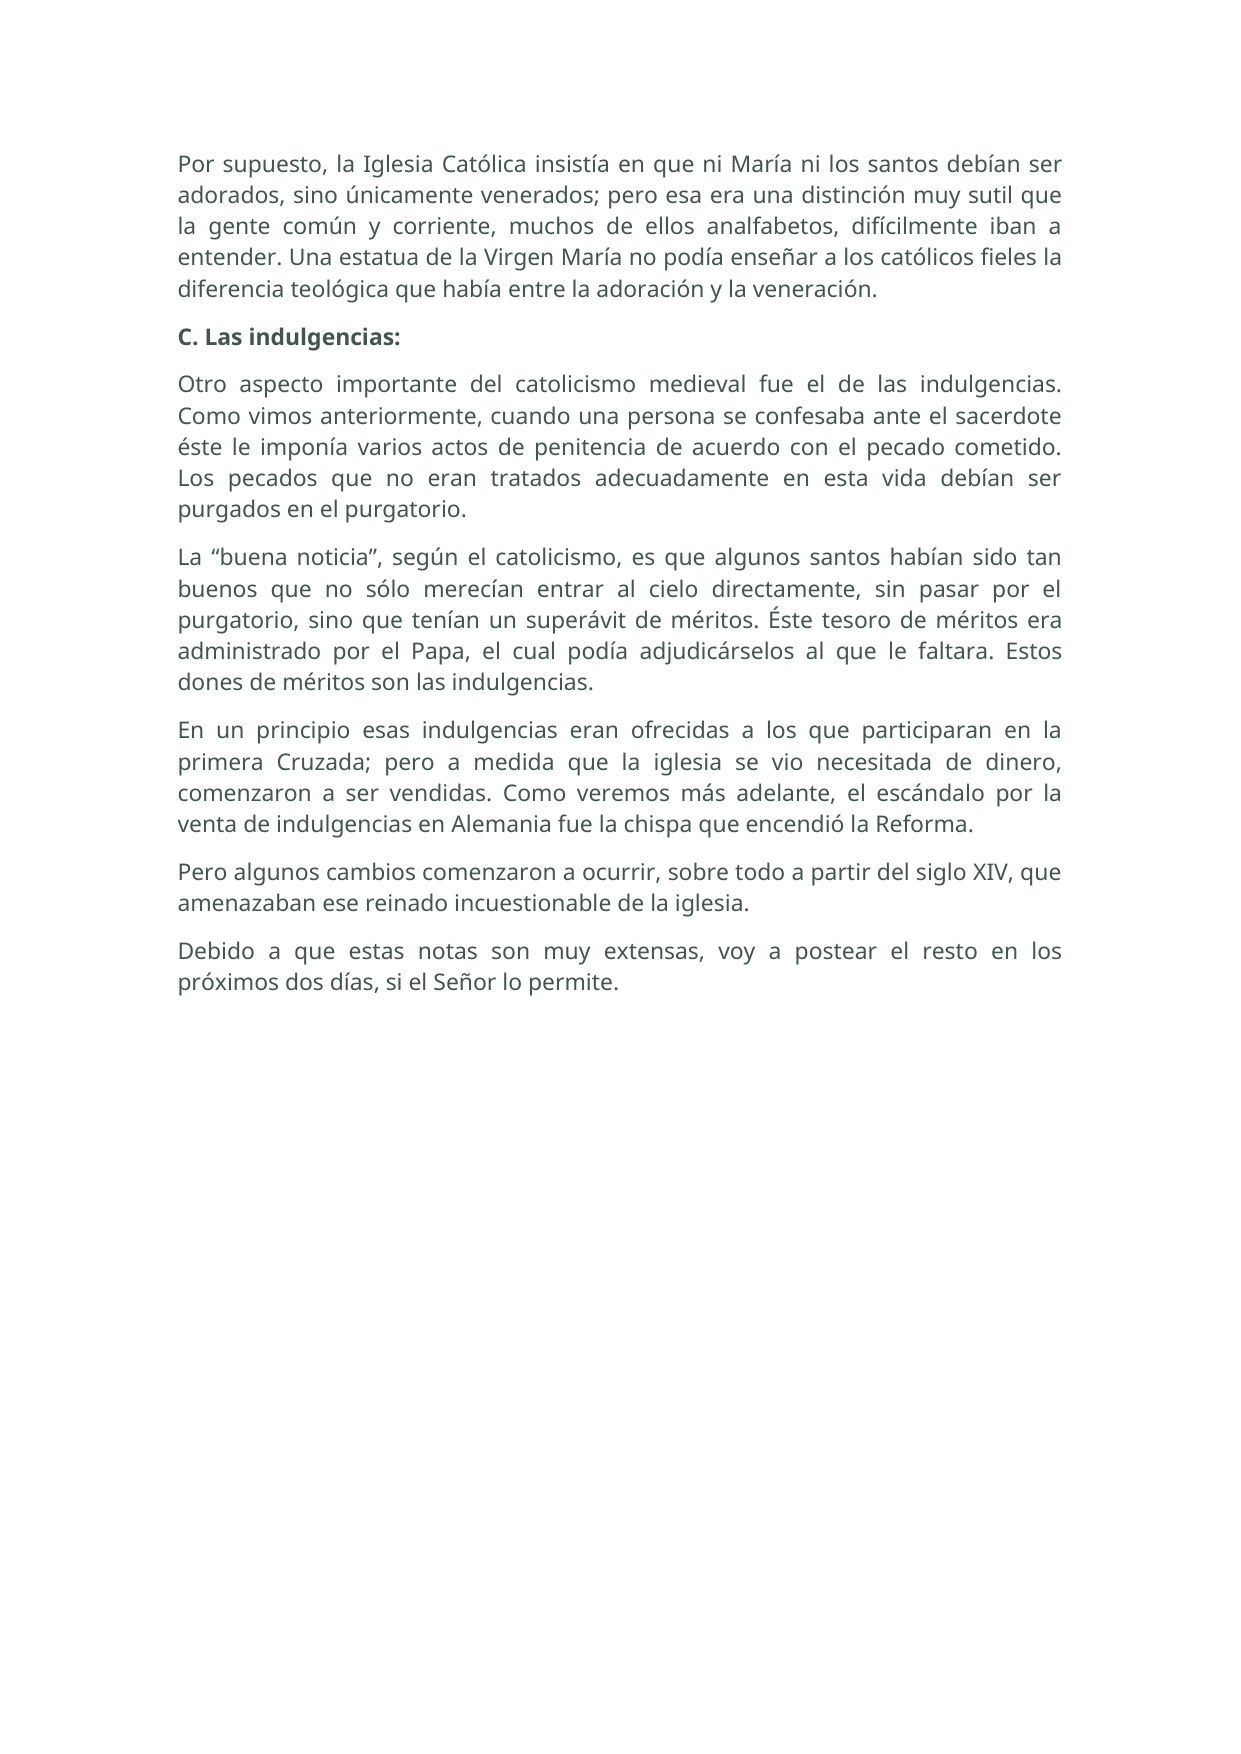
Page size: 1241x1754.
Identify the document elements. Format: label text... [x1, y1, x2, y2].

text La “buena noticia”, según el catolicismo, es que algunos santos habían sido tan buenos que no sólo merecían entrar al cielo directamente, sin pasar por el purgatorio, sino que tenían un superávit de méritos. Éste tesoro de méritos era administrado por el Papa, el cual podía adjudicárselos al que le faltara. Estos dones de méritos son las indulgencias. [177, 541, 1063, 698]
text En un principio esas indulgencias eran ofrecidas a los que participaran en la primera Cruzada; pero a medida que la iglesia se vio necesitada de dinero, comenzaron a ser vendidas. Como veremos más adelante, el escándalo por la venta de indulgencias en Alemania fue la chispa que encendió la Reforma. [177, 714, 1063, 839]
text C. Las indulgencias: [177, 321, 1063, 352]
text Otro aspecto importante del catolicismo medieval fue el de las indulgencias. Como vimos anteriormente, cuando una persona se confesaba ante el sacerdote éste le imponía varios actos de penitencia de acuerdo con el pecado cometido. Los pecados que no eran tratados adecuadamente en esta vida debían ser purgados en el purgatorio. [177, 368, 1063, 525]
text Por supuesto, la Iglesia Católica insistía en que ni María ni los santos debían ser adorados, sino únicamente venerados; pero esa era una distinción muy sutil que la gente común y corriente, muchos de ellos analfabetos, difícilmente iban a entender. Una estatua de la Virgen María no podía enseñar a los católicos fieles la diferencia teológica que había entre la adoración y la veneración. [177, 148, 1063, 304]
text Pero algunos cambios comenzaron a ocurrir, sobre todo a partir del siglo XIV, que amenazaban ese reinado incuestionable de la iglesia. [177, 856, 1063, 918]
text Debido a que estas notas son muy extensas, voy a postear el resto en los próximos dos días, si el Señor lo permite. [177, 935, 1063, 998]
